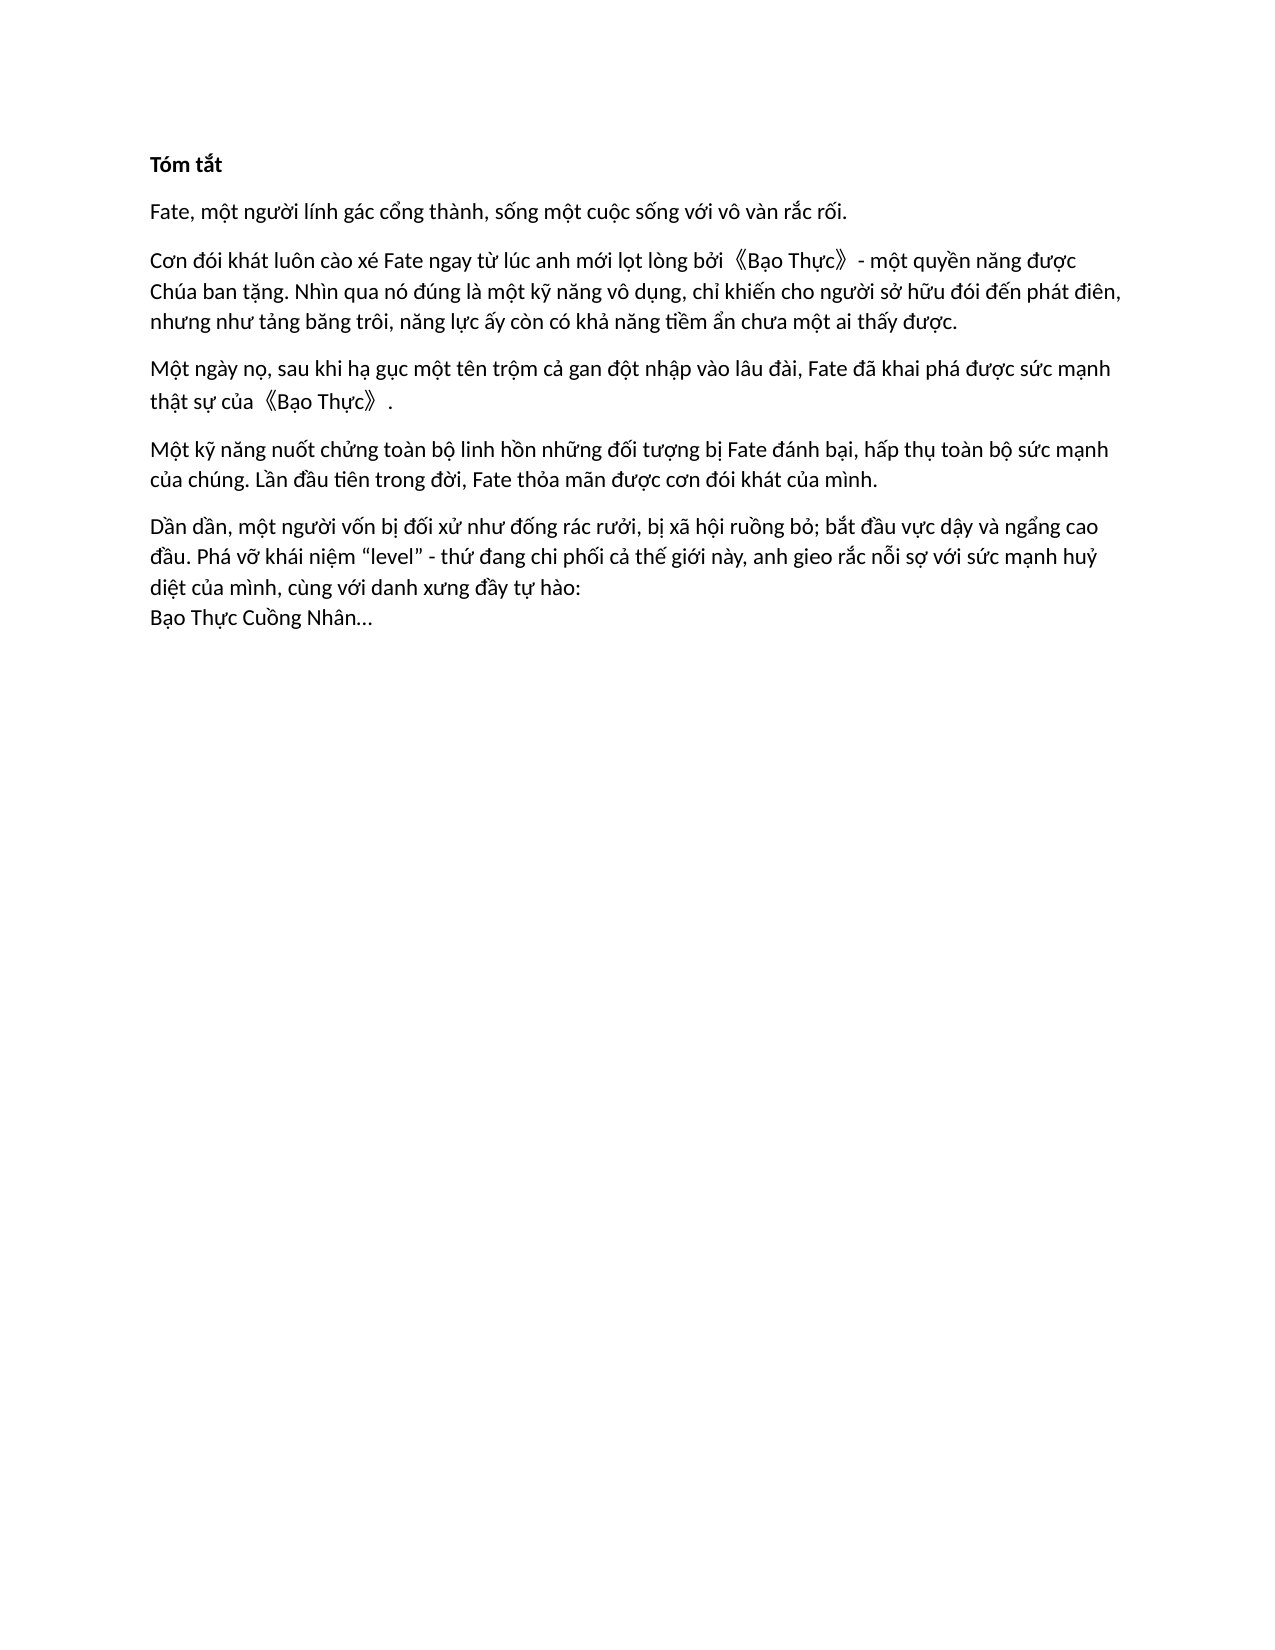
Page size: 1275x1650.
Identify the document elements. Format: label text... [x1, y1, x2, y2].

text Tóm tắt [150, 150, 1125, 178]
text Dần dần, một người vốn bị đối xử như đống rác rưởi, bị xã hội ruồng bỏ; bắt đầu vực dậy và ngẩng cao đầu. Phá vỡ khái niệm “level” - thứ đang chi phối cả thế giới này, anh gieo rắc nỗi sợ với sức mạnh huỷ diệt của mình, cùng với danh xưng đầy tự hào: Bạo Thực Cuồng Nhân… [150, 512, 1125, 631]
text Fate, một người lính gác cổng thành, sống một cuộc sống với vô vàn rắc rối. [150, 197, 1125, 225]
text Một kỹ năng nuốt chửng toàn bộ linh hồn những đối tượng bị Fate đánh bại, hấp thụ toàn bộ sức mạnh của chúng. Lần đầu tiên trong đời, Fate thỏa mãn được cơn đói khát của mình. [150, 435, 1125, 493]
text Cơn đói khát luôn cào xé Fate ngay từ lúc anh mới lọt lòng bởi《Bạo Thực》- một quyền năng được Chúa ban tặng. Nhìn qua nó đúng là một kỹ năng vô dụng, chỉ khiến cho người sở hữu đói đến phát điên, nhưng như tảng băng trôi, năng lực ấy còn có khả năng tiềm ẩn chưa một ai thấy được. [150, 244, 1125, 335]
text Một ngày nọ, sau khi hạ gục một tên trộm cả gan đột nhập vào lâu đài, Fate đã khai phá được sức mạnh thật sự của《Bạo Thực》. [150, 354, 1125, 416]
